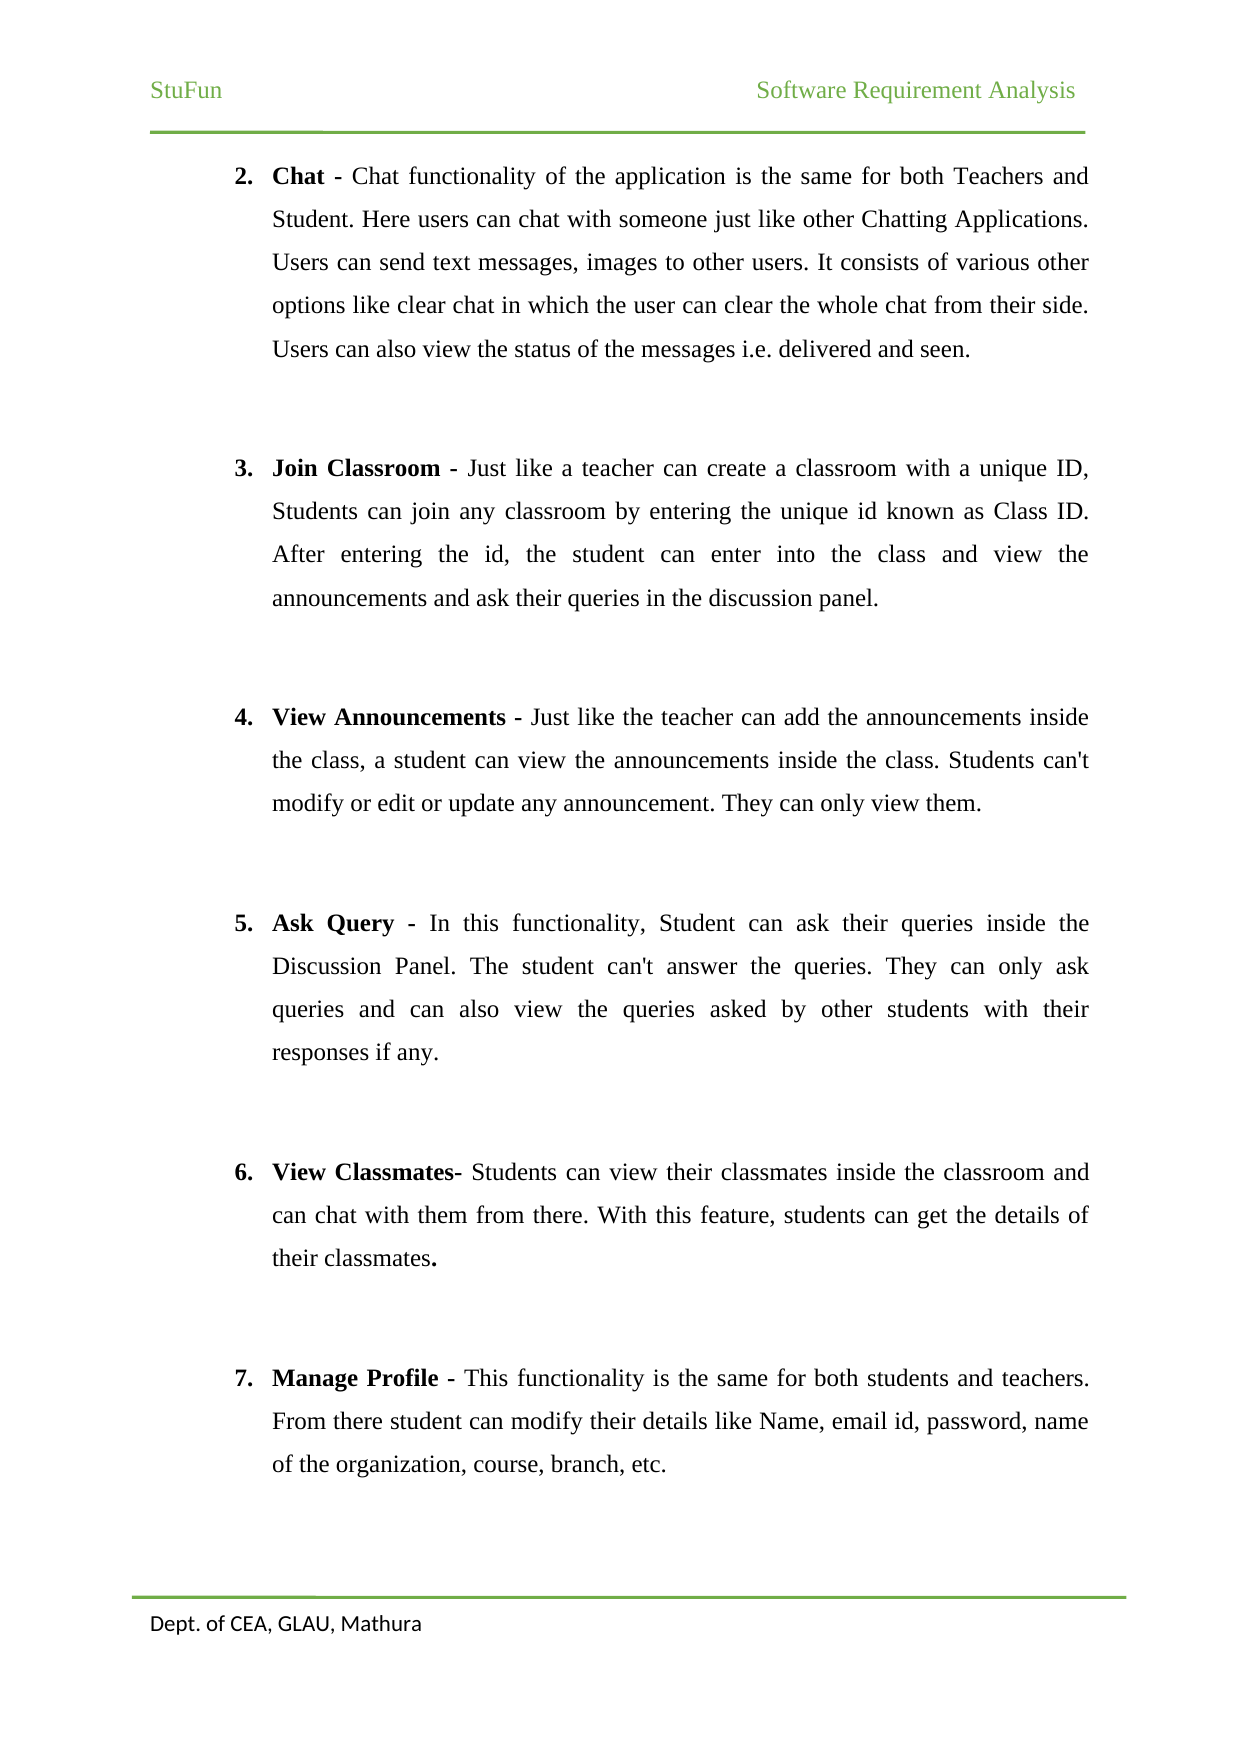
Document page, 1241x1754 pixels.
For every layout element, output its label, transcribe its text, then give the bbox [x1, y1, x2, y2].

list Join Classroom - Just like a teacher can create a classroom with a unique ID, Students can join any classroom by entering the unique id known as Class ID. After entering the id, the student can enter into the class and view the announcements and ask their queries in the discussion panel. [234, 453, 1090, 611]
list Chat - Chat functionality of the application is the same for both Teachers and Student. Here users can chat with someone just like other Chatting Applications. Users can send text messages, images to other users. It consists of various other options like clear chat in which the user can clear the whole chat from their side. Users can also view the status of the messages i.e. delivered and seen. [234, 161, 1090, 362]
list Ask Query - In this functionality, Student can ask their queries inside the Discussion Panel. The student can't answer the queries. They can only ask queries and can also view the queries asked by other students with their responses if any. [234, 908, 1090, 1066]
list View Classmates- Students can view their classmates inside the classroom and can chat with them from there. With this feature, students can get the details of their classmates. [234, 1157, 1090, 1272]
list View Announcements - Just like the teacher can add the announcements inside the class, a student can view the announcements inside the class. Students can't modify or edit or update any announcement. They can only view them. [234, 702, 1090, 817]
list Manage Profile - This functionality is the same for both students and teachers. From there student can modify their details like Name, email id, password, name of the organization, course, branch, etc. [234, 1363, 1090, 1478]
